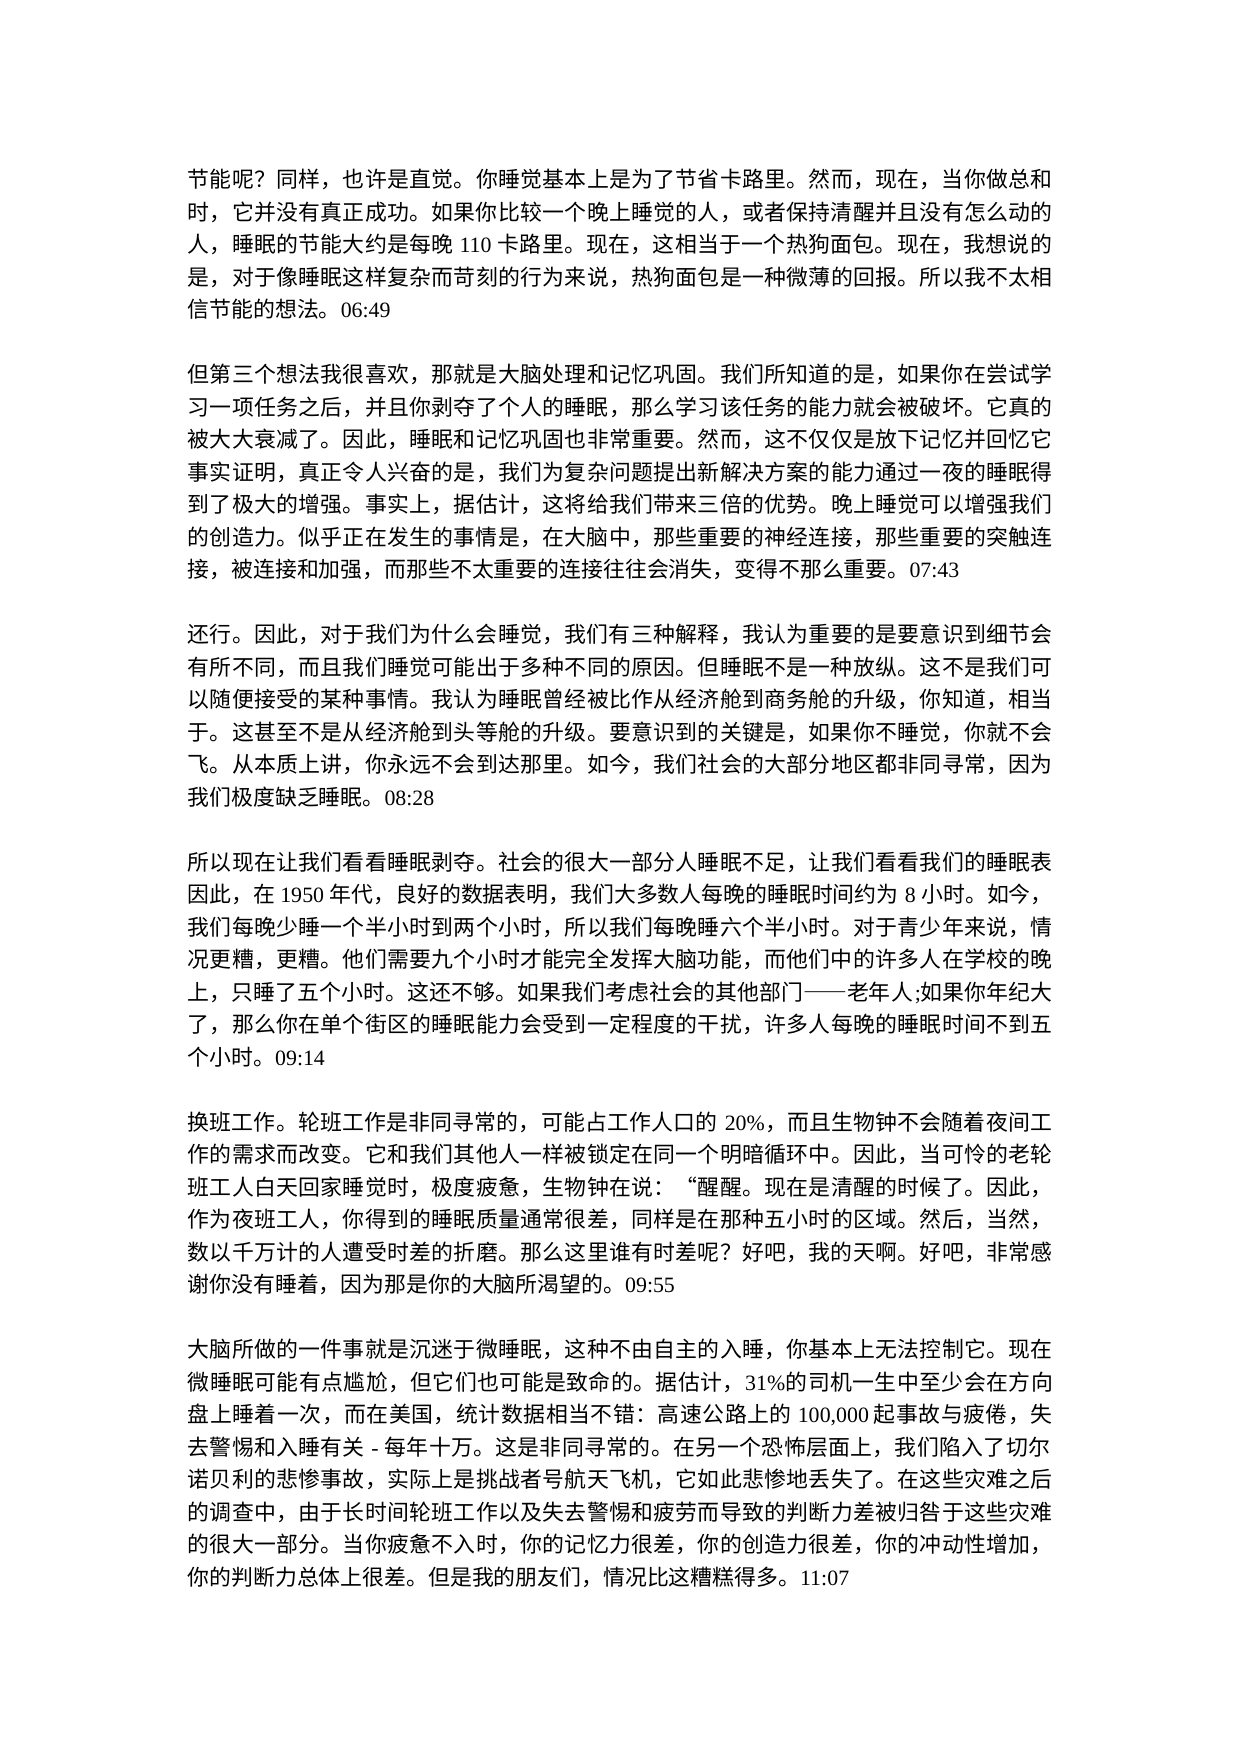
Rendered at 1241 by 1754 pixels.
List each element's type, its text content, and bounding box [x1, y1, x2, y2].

text 还行。因此，对于我们为什么会睡觉，我们有三种解释，我认为重要的是要意识到细节会有所不同，而且我们睡觉可能出于多种不同的原因。但睡眠不是一种放纵。这不是我们可以随便接受的某种事情。我认为睡眠曾经被比作从经济舱到商务舱的升级，你知道，相当于。这甚至不是从经济舱到头等舱的升级。要意识到的关键是，如果你不睡觉，你就不会飞。从本质上讲，你永远不会到达那里。如今，我们社会的大部分地区都非同寻常，因为我们极度缺乏睡眠。08:28 [187, 617, 1053, 812]
text 大脑所做的一件事就是沉迷于微睡眠，这种不由自主的入睡，你基本上无法控制它。现在，微睡眠可能有点尴尬，但它们也可能是致命的。据估计，31%的司机一生中至少会在方向盘上睡着一次，而在美国，统计数据相当不错：高速公路上的100,000起事故与疲倦，失去警惕和入睡有关 - 每年十万。这是非同寻常的。在另一个恐怖层面上，我们陷入了切尔诺贝利的悲惨事故，实际上是挑战者号航天飞机，它如此悲惨地丢失了。在这些灾难之后的调查中，由于长时间轮班工作以及失去警惕和疲劳而导致的判断力差被归咎于这些灾难的很大一部分。当你疲惫不入时，你的记忆力很差，你的创造力很差，你的冲动性增加，你的判断力总体上很差。但是我的朋友们，情况比这糟糕得多。11:07 [187, 1332, 1053, 1592]
text 但第三个想法我很喜欢，那就是大脑处理和记忆巩固。我们所知道的是，如果你在尝试学习一项任务之后，并且你剥夺了个人的睡眠，那么学习该任务的能力就会被破坏。它真的被大大衰减了。因此，睡眠和记忆巩固也非常重要。然而，这不仅仅是放下记忆并回忆它。事实证明，真正令人兴奋的是，我们为复杂问题提出新解决方案的能力通过一夜的睡眠得到了极大的增强。事实上，据估计，这将给我们带来三倍的优势。晚上睡觉可以增强我们的创造力。似乎正在发生的事情是，在大脑中，那些重要的神经连接，那些重要的突触连接，被连接和加强，而那些不太重要的连接往往会消失，变得不那么重要。07:43 [187, 357, 1053, 584]
text 所以现在让我们看看睡眠剥夺。社会的很大一部分人睡眠不足，让我们看看我们的睡眠表。因此，在 1950 年代，良好的数据表明，我们大多数人每晚的睡眠时间约为 8 小时。如今，我们每晚少睡一个半小时到两个小时，所以我们每晚睡六个半小时。对于青少年来说，情况更糟，更糟。他们需要九个小时才能完全发挥大脑功能，而他们中的许多人在学校的晚上，只睡了五个小时。这还不够。如果我们考虑社会的其他部门——老年人;如果你年纪大了，那么你在单个街区的睡眠能力会受到一定程度的干扰，许多人每晚的睡眠时间不到五个小时。09:14 [187, 844, 1053, 1072]
text 换班工作。轮班工作是非同寻常的，可能占工作人口的 20%，而且生物钟不会随着夜间工作的需求而改变。它和我们其他人一样被锁定在同一个明暗循环中。因此，当可怜的老轮班工人白天回家睡觉时，极度疲惫，生物钟在说：“醒醒。现在是清醒的时候了。因此，作为夜班工人，你得到的睡眠质量通常很差，同样是在那种五小时的区域。然后，当然，数以千万计的人遭受时差的折磨。那么这里谁有时差呢？好吧，我的天啊。好吧，非常感谢你没有睡着，因为那是你的大脑所渴望的。09:55 [187, 1104, 1053, 1299]
text 节能呢？同样，也许是直觉。你睡觉基本上是为了节省卡路里。然而，现在，当你做总和时，它并没有真正成功。如果你比较一个晚上睡觉的人，或者保持清醒并且没有怎么动的人，睡眠的节能大约是每晚 110 卡路里。现在，这相当于一个热狗面包。现在，我想说的是，对于像睡眠这样复杂而苛刻的行为来说，热狗面包是一种微薄的回报。所以我不太相信节能的想法。06:49 [187, 162, 1053, 324]
